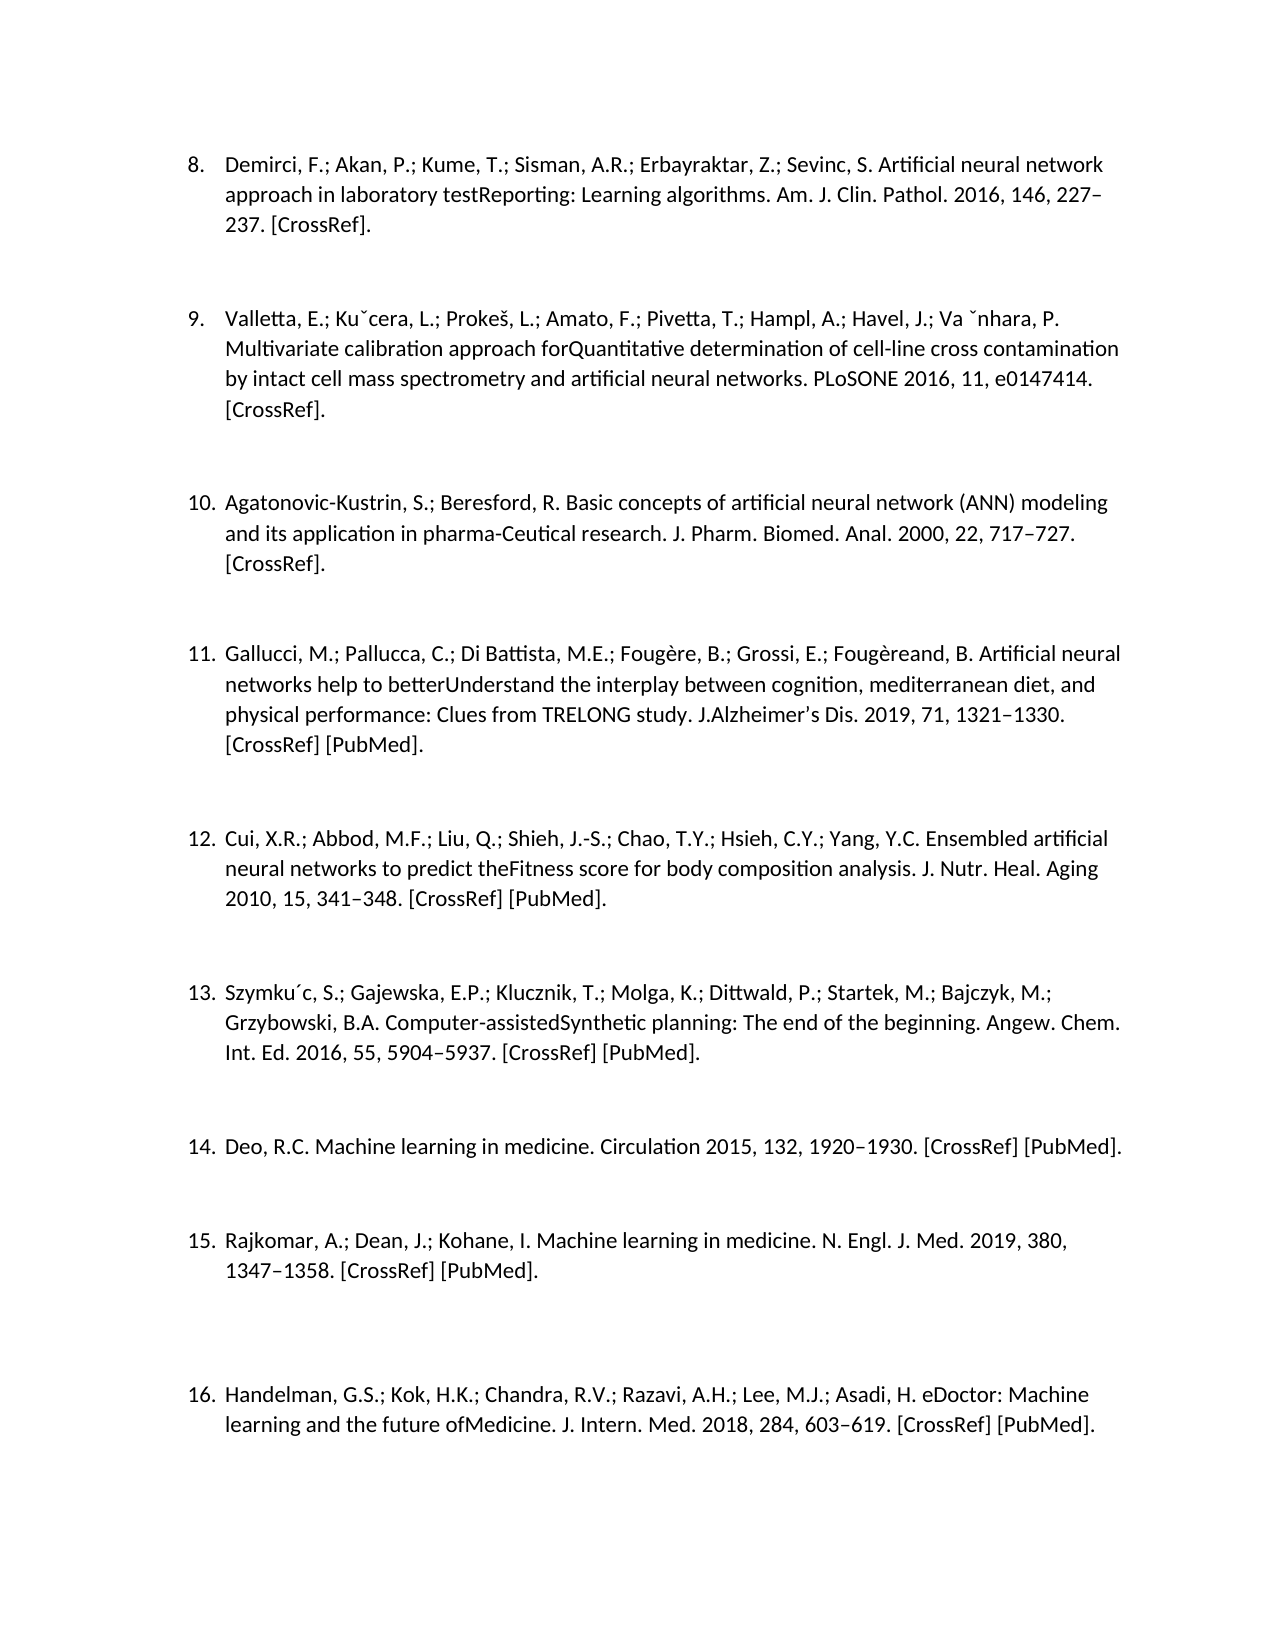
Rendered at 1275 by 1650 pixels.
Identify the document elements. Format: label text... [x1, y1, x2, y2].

list Demirci, F.; Akan, P.; Kume, T.; Sisman, A.R.; Erbayraktar, Z.; Sevinc, S. Artificial neural network approach in laboratory testReporting: Learning algorithms. Am. J. Clin. Pathol. 2016, 146, 227–237. [CrossRef]. [187, 150, 1125, 238]
list Handelman, G.S.; Kok, H.K.; Chandra, R.V.; Razavi, A.H.; Lee, M.J.; Asadi, H. eDoctor: Machine learning and the future ofMedicine. J. Intern. Med. 2018, 284, 603–619. [CrossRef] [PubMed]. [187, 1380, 1125, 1438]
list Agatonovic-Kustrin, S.; Beresford, R. Basic concepts of artificial neural network (ANN) modeling and its application in pharma-Ceutical research. J. Pharm. Biomed. Anal. 2000, 22, 717–727. [CrossRef]. [187, 488, 1125, 577]
list Gallucci, M.; Pallucca, C.; Di Battista, M.E.; Fougère, B.; Grossi, E.; Fougèreand, B. Artificial neural networks help to betterUnderstand the interplay between cognition, mediterranean diet, and physical performance: Clues from TRELONG study. J.Alzheimer’s Dis. 2019, 71, 1321–1330. [CrossRef] [PubMed]. [187, 639, 1125, 758]
list Rajkomar, A.; Dean, J.; Kohane, I. Machine learning in medicine. N. Engl. J. Med. 2019, 380, 1347–1358. [CrossRef] [PubMed]. [187, 1226, 1125, 1284]
list Szymku´c, S.; Gajewska, E.P.; Klucznik, T.; Molga, K.; Dittwald, P.; Startek, M.; Bajczyk, M.; Grzybowski, B.A. Computer-assistedSynthetic planning: The end of the beginning. Angew. Chem. Int. Ed. 2016, 55, 5904–5937. [CrossRef] [PubMed]. [187, 978, 1125, 1067]
list Cui, X.R.; Abbod, M.F.; Liu, Q.; Shieh, J.-S.; Chao, T.Y.; Hsieh, C.Y.; Yang, Y.C. Ensembled artificial neural networks to predict theFitness score for body composition analysis. J. Nutr. Heal. Aging 2010, 15, 341–348. [CrossRef] [PubMed]. [187, 824, 1125, 912]
list Valletta, E.; Kuˇcera, L.; Prokeš, L.; Amato, F.; Pivetta, T.; Hampl, A.; Havel, J.; Va ˇnhara, P. Multivariate calibration approach forQuantitative determination of cell-line cross contamination by intact cell mass spectrometry and artificial neural networks. PLoSONE 2016, 11, e0147414. [CrossRef]. [187, 304, 1125, 423]
list Deo, R.C. Machine learning in medicine. Circulation 2015, 132, 1920–1930. [CrossRef] [PubMed]. [187, 1132, 1125, 1160]
